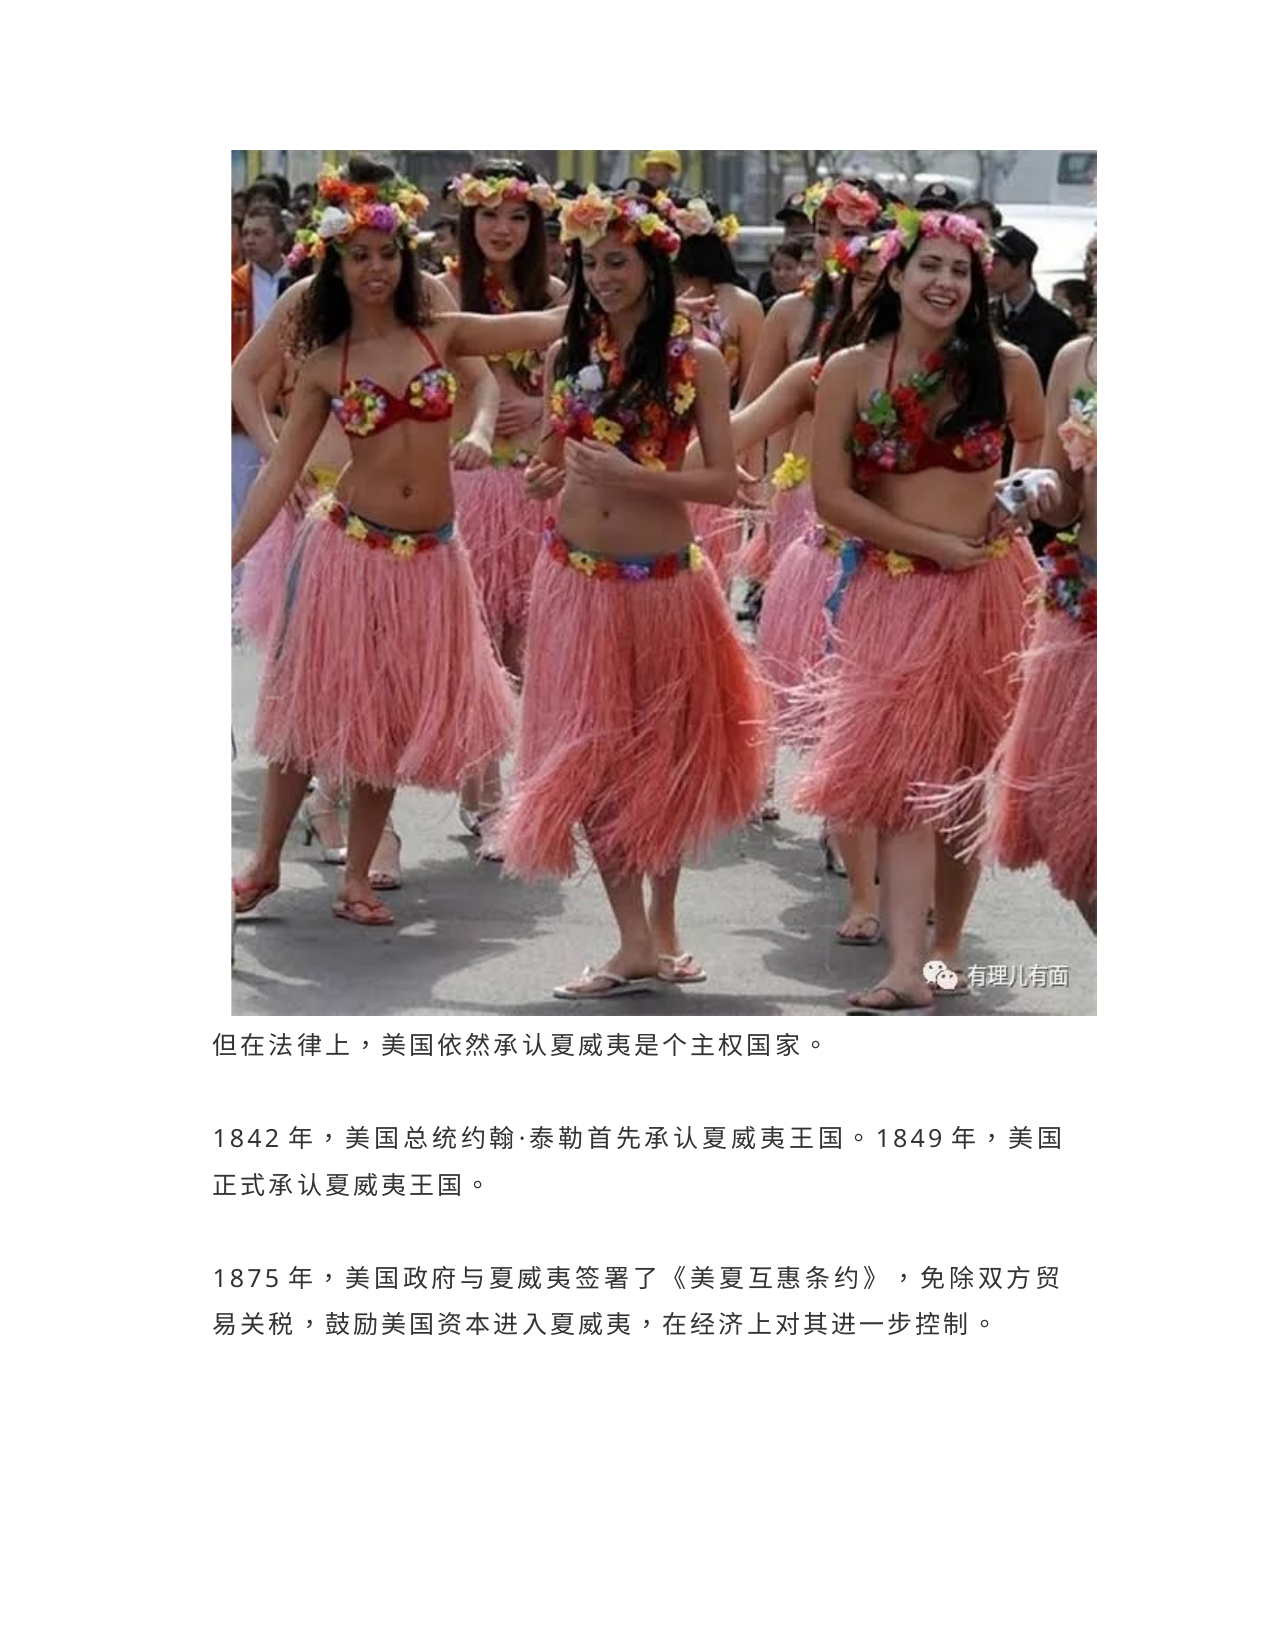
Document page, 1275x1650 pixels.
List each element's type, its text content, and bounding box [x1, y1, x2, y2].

picture [231, 150, 1097, 1016]
text 1875年，美国政府与夏威夷签署了《美夏互惠条约》，免除双方贸易关税，鼓励美国资本进入夏威夷，在经济上对其进一步控制。 [212, 1248, 1062, 1341]
text 但在法律上，美国依然承认夏威夷是个主权国家。 [212, 1016, 1062, 1062]
text 1842年，美国总统约翰·泰勒首先承认夏威夷王国。1849年，美国正式承认夏威夷王国。 [212, 1108, 1062, 1201]
